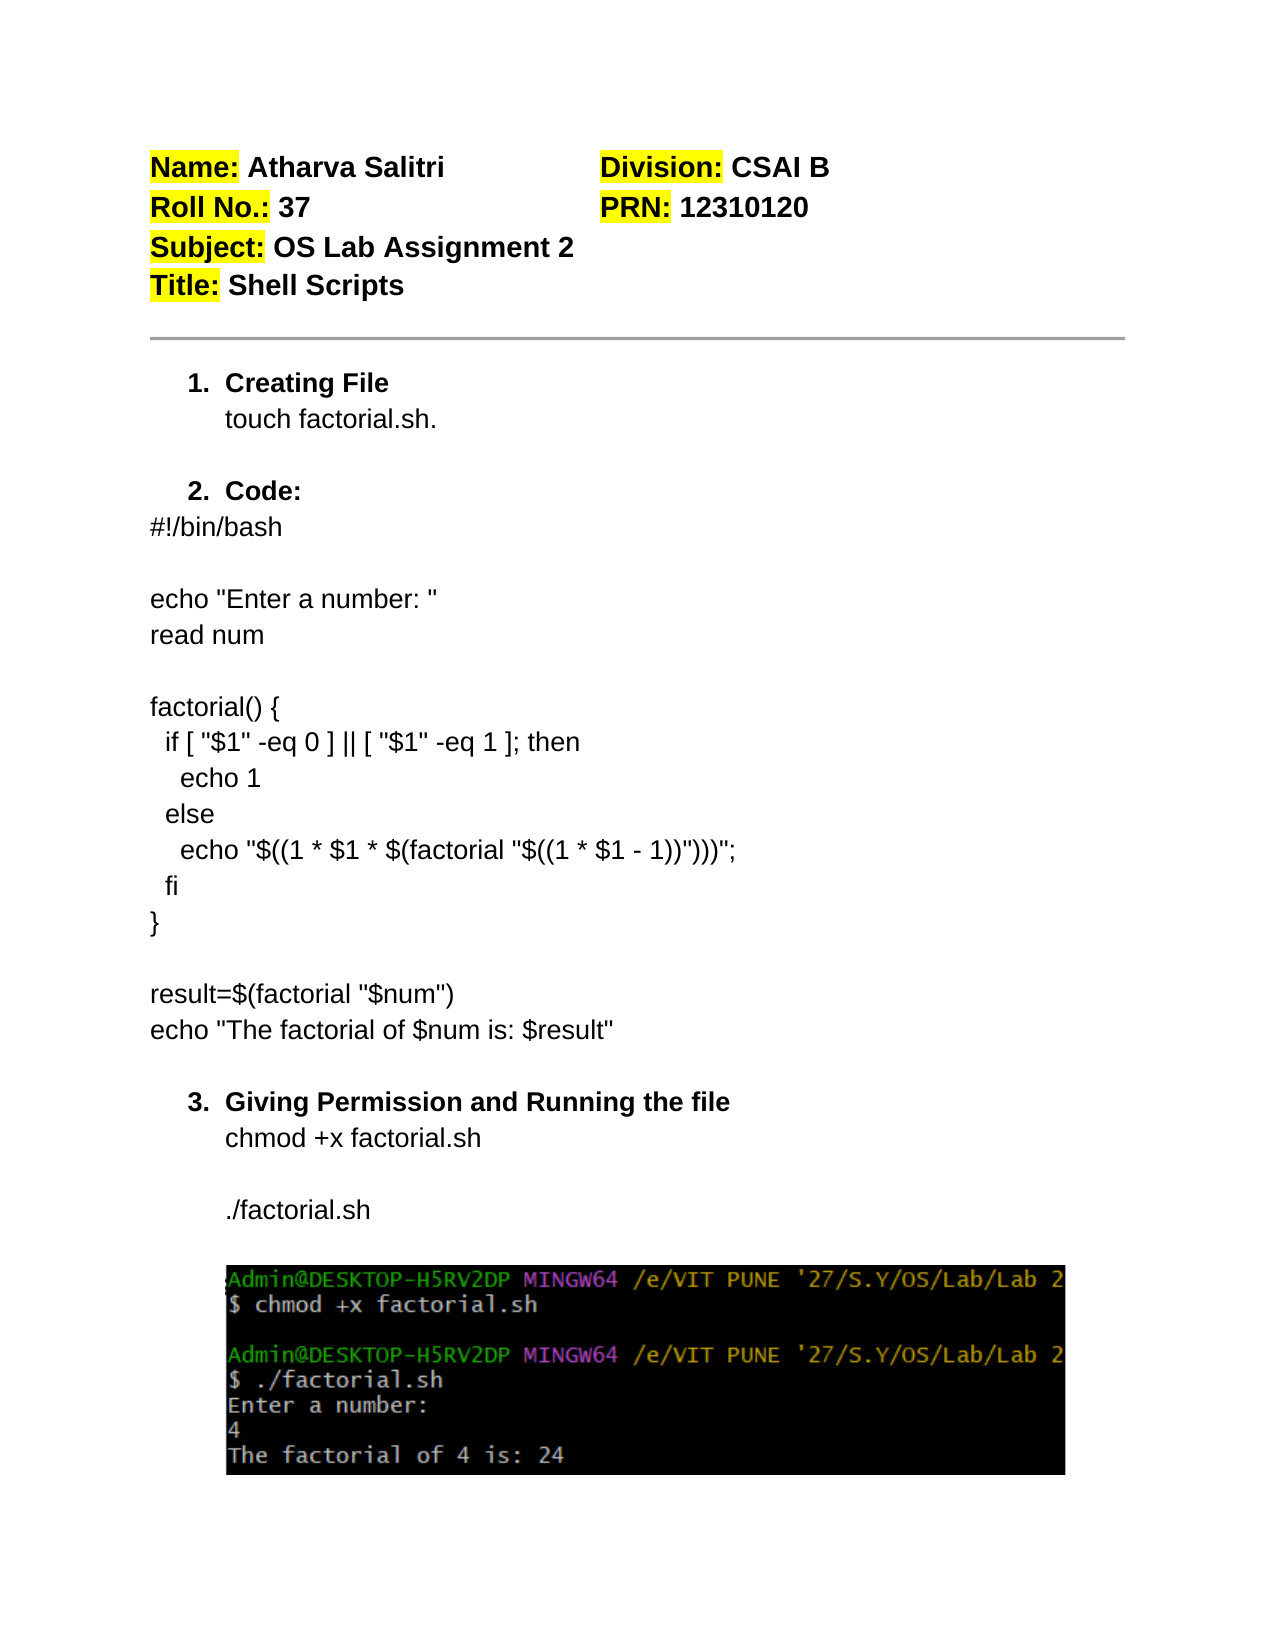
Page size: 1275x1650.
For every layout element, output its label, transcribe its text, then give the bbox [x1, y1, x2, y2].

text } [150, 906, 1125, 937]
text fi [150, 870, 1125, 901]
title Name: Atharva Salitri Division: CSAI B [723, 150, 1125, 183]
list Creating File [187, 367, 1125, 398]
text factorial() { [150, 691, 1125, 722]
text #!/bin/bash [150, 511, 1125, 542]
text touch factorial.sh. [225, 403, 1125, 434]
title Roll No.: 37 PRN: 12310120 [671, 190, 1125, 223]
text echo "The factorial of $num is: $result" [150, 1014, 1125, 1045]
text chmod +x factorial.sh [225, 1122, 1125, 1153]
text if [ "$1" -eq 0 ] || [ "$1" -eq 1 ]; then [150, 726, 1125, 758]
text Title: Shell Scripts [220, 268, 1125, 302]
text echo "$((1 * $1 * $(factorial "$((1 * $1 - 1))")))"; [150, 834, 1125, 866]
text ./factorial.sh [225, 1194, 1125, 1225]
text Subject: OS Lab Assignment 2 [150, 229, 1125, 263]
text result=$(factorial "$num") [150, 978, 1125, 1009]
text read num [150, 619, 1125, 650]
title Name: Atharva Salitri Division: CSAI B [239, 150, 600, 183]
text echo "Enter a number: " [150, 583, 1125, 614]
text else [150, 798, 1125, 829]
picture [225, 1265, 1066, 1475]
title Roll No.: 37 PRN: 12310120 [270, 190, 600, 223]
text echo 1 [150, 762, 1125, 794]
list Giving Permission and Running the file [187, 1086, 1125, 1117]
list Code: [187, 475, 1125, 506]
